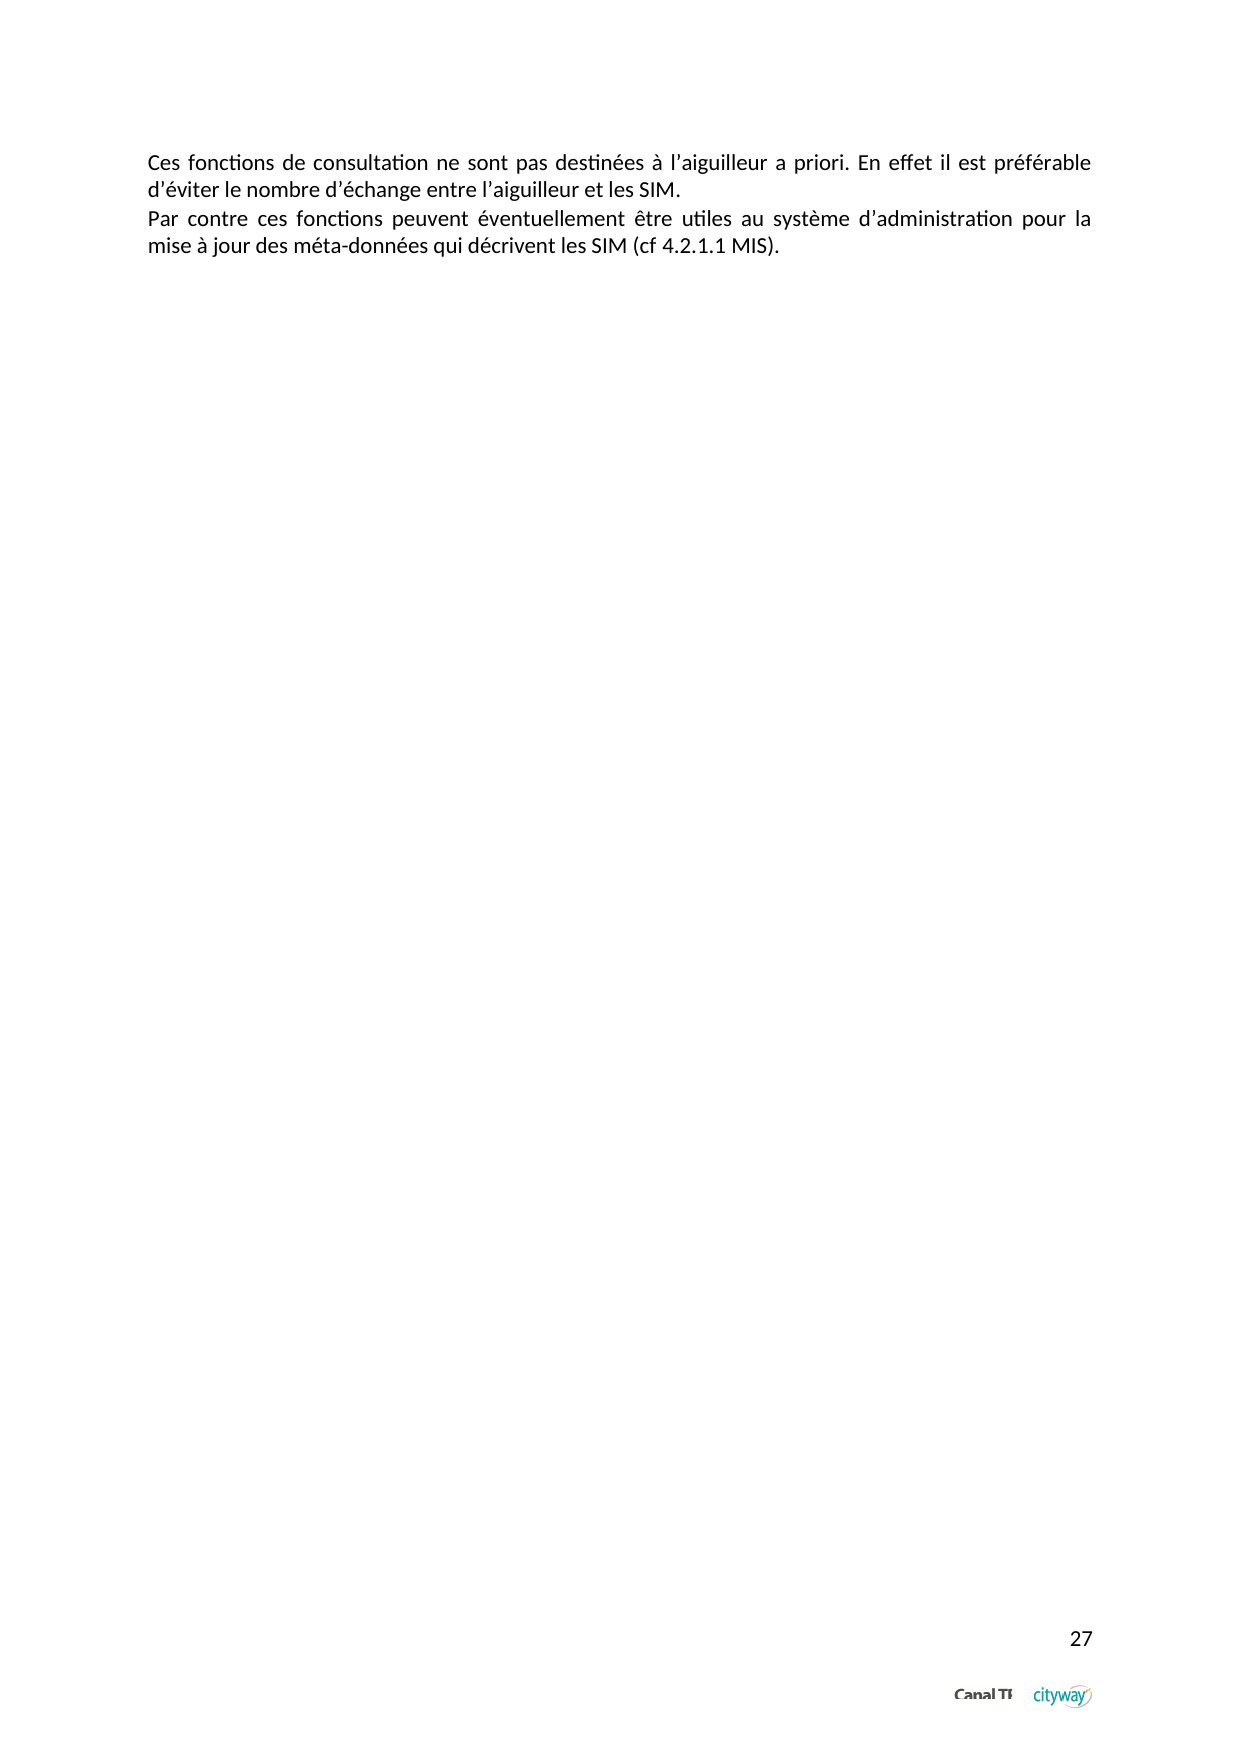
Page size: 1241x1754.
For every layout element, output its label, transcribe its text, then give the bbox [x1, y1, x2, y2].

picture [953, 1686, 1013, 1699]
list Ces fonctions de consultation ne sont pas destinées à l’aiguilleur a priori. En effet il est préférable d’éviter le nombre d’échange entre l’aiguilleur et les SIM. [148, 148, 1093, 204]
picture [1028, 1677, 1095, 1711]
list Par contre ces fonctions peuvent éventuellement être utiles au système d’administration pour la mise à jour des méta-données qui décrivent les SIM (cf ). [148, 204, 1093, 260]
